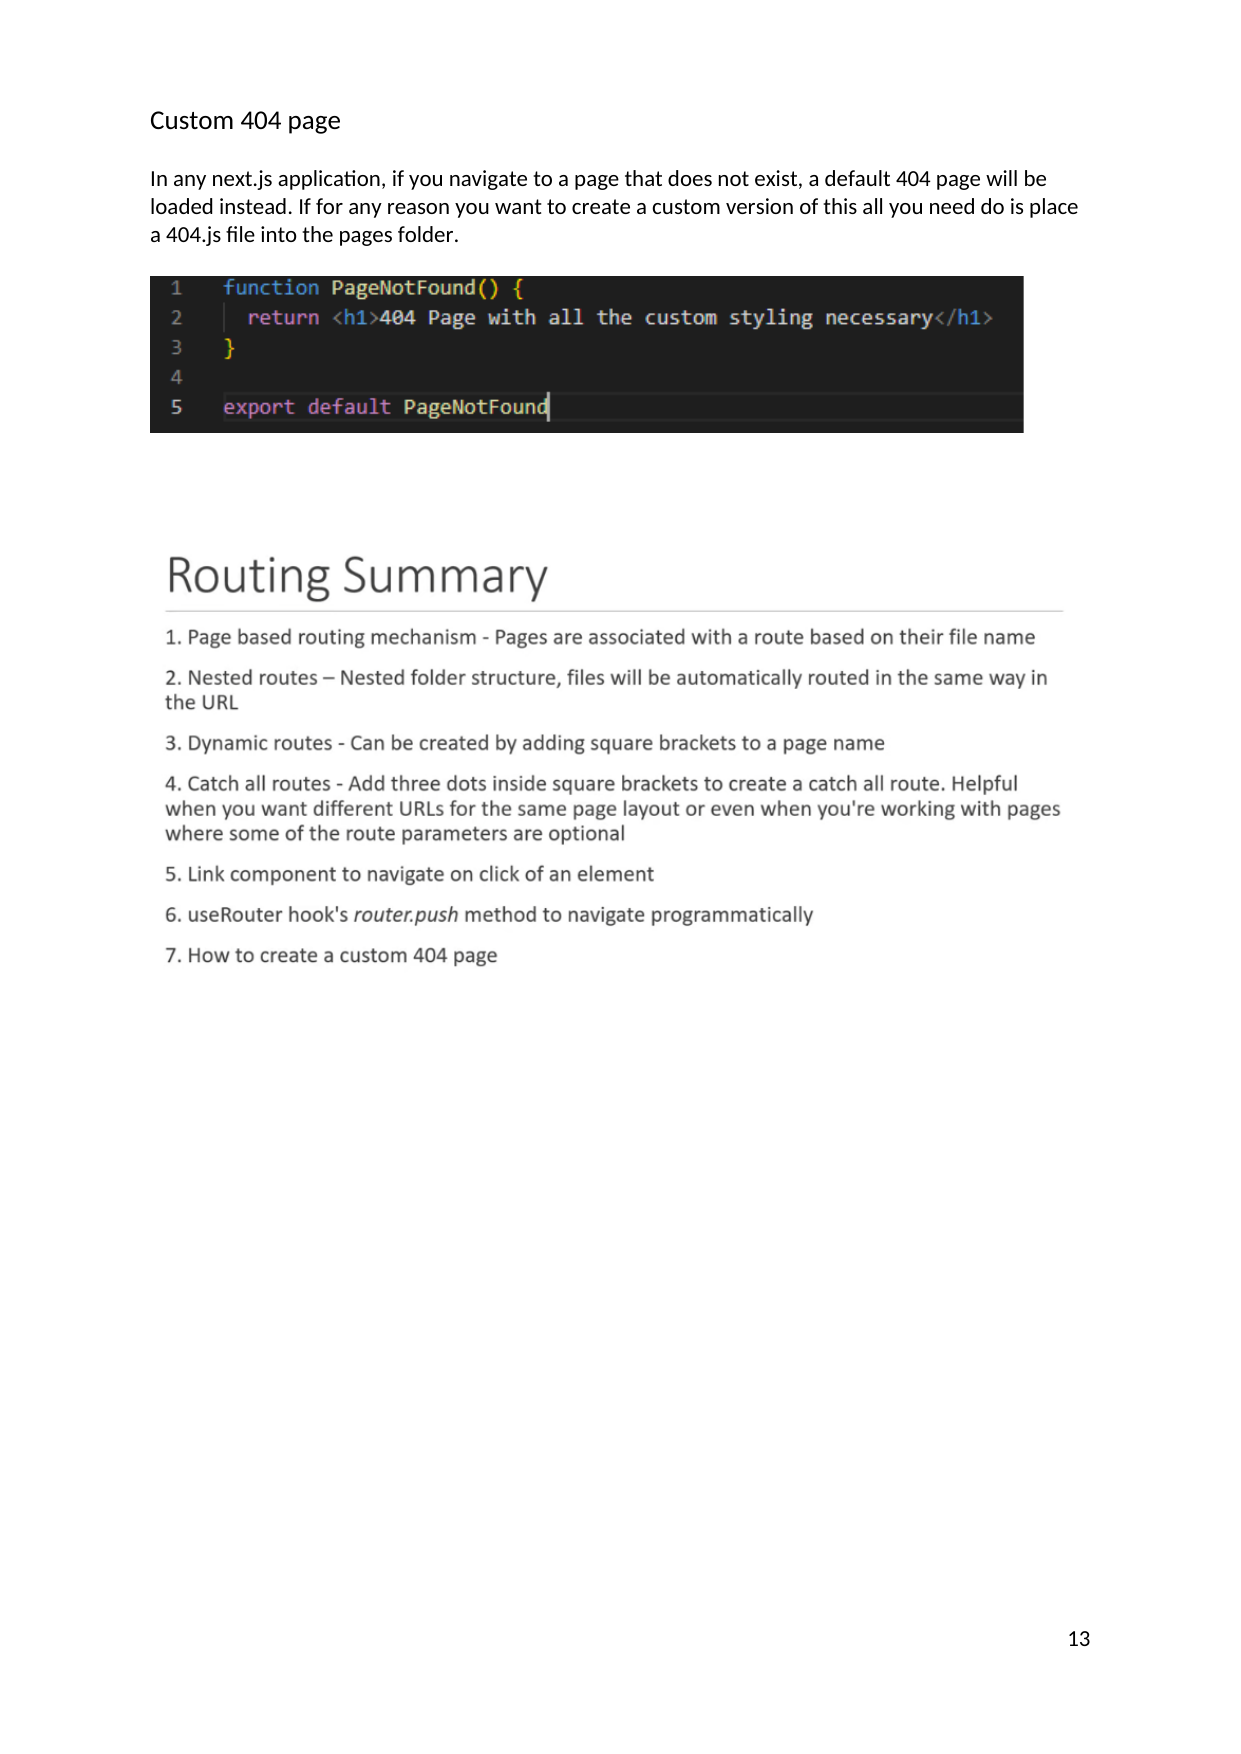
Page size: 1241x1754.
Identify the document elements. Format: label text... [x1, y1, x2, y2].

picture [150, 545, 1091, 979]
text In any next.js application, if you navigate to a page that does not exist, a default 404 page will be loaded instead. If for any reason you want to create a custom version of this all you need do is place a 404.js file into the pages folder. [150, 164, 1090, 248]
text Custom 404 page [150, 103, 1090, 136]
picture [150, 276, 1024, 433]
